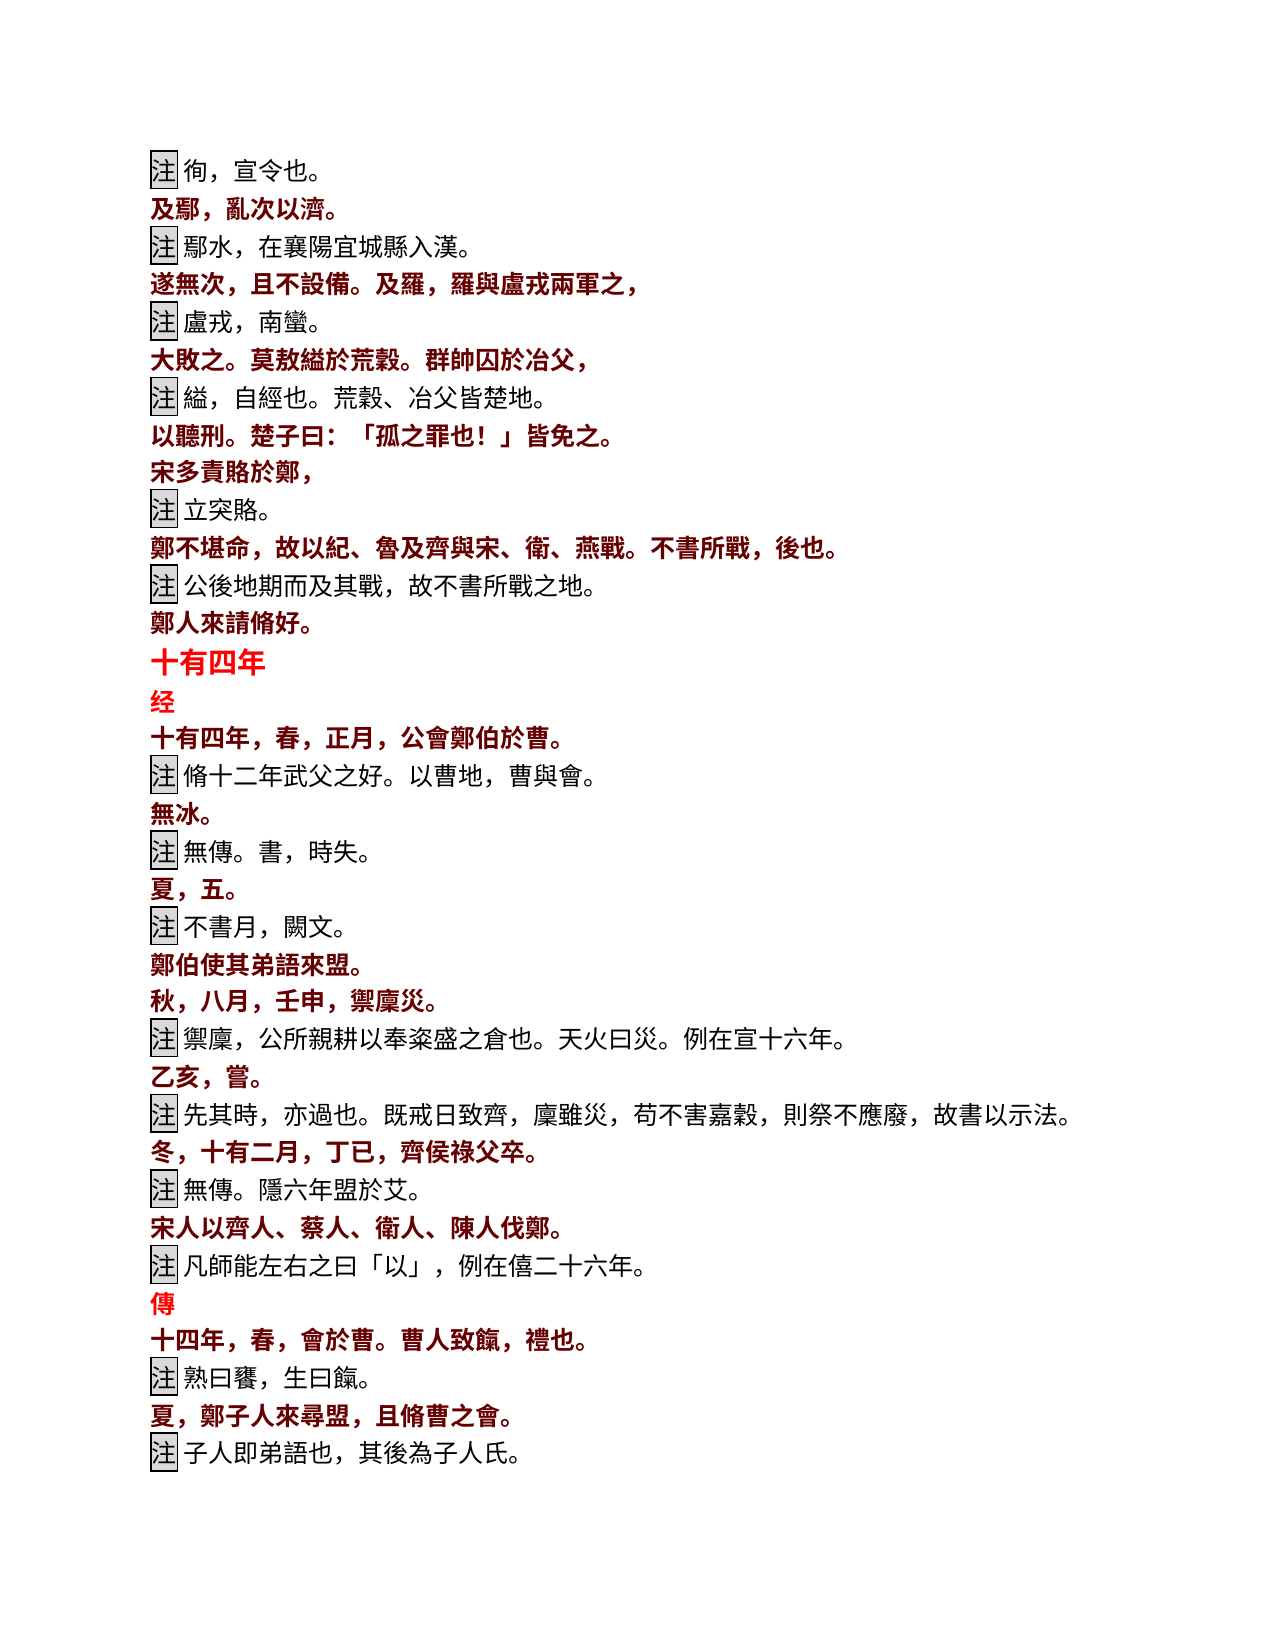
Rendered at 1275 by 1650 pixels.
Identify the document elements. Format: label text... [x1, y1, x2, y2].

text 注 不書月，闕文。 [178, 906, 1125, 945]
text 注 立突賂。 [178, 489, 1125, 528]
text 鄭人來請脩好。 [150, 604, 1125, 640]
text 注 凡師能左右之曰「以」，例在僖二十六年。 [178, 1245, 1125, 1284]
text 注 縊，自經也。荒穀、冶父皆楚地。 [178, 377, 1125, 416]
text 注 熟曰饔，生曰餼。 [178, 1357, 1125, 1396]
text 冬，十有二月，丁已，齊侯祿父卒。 [150, 1133, 1125, 1169]
text 鄭伯使其弟語來盟。 [150, 945, 1125, 982]
text 注 公後地期而及其戰，故不書所戰之地。 [178, 564, 1125, 604]
text 十四年，春，會於曹。曹人致餼，禮也。 [150, 1320, 1125, 1357]
text 大敗之。莫敖縊於荒穀。群帥囚於冶父， [150, 341, 1125, 377]
text 夏，五。 [150, 870, 1125, 906]
text 注 鄢水，在襄陽宜城縣入漢。 [178, 226, 1125, 265]
text 秋，八月，壬申，禦廩災。 [150, 982, 1125, 1018]
text 無冰。 [150, 794, 1125, 830]
text 遂無次，且不設備。及羅，羅與盧戎兩軍之， [150, 265, 1125, 301]
text 十有四年，春，正月，公會鄭伯於曹。 [150, 718, 1125, 755]
text 注 徇，宣令也。 [178, 150, 1125, 189]
text 注 無傳。書，時失。 [178, 830, 1125, 870]
text 十有四年 [150, 640, 1125, 682]
text 鄭不堪命，故以紀、魯及齊與宋、衛、燕戰。不書所戰，後也。 [150, 528, 1125, 564]
text 乙亥，嘗。 [150, 1057, 1125, 1093]
text 经 [150, 682, 1125, 718]
text 宋人以齊人、蔡人、衛人、陳人伐鄭。 [150, 1208, 1125, 1245]
text 夏，鄭子人來尋盟，且脩曹之會。 [150, 1396, 1125, 1432]
text 注 子人即弟語也，其後為子人氏。 [178, 1432, 1125, 1472]
text 注 脩十二年武父之好。以曹地，曹與會。 [178, 755, 1125, 794]
text 注 先其時，亦過也。既戒日致齊，廩雖災，苟不害嘉穀，則祭不應廢，故書以示法。 [178, 1093, 1125, 1133]
text 傳 [150, 1284, 1125, 1320]
text 注 盧戎，南蠻。 [178, 301, 1125, 341]
text 以聽刑。楚子曰：「孤之罪也！」皆免之。 [150, 416, 1125, 452]
text 及鄢，亂次以濟。 [150, 189, 1125, 226]
text 宋多責賂於鄭， [150, 452, 1125, 489]
text 注 無傳。隱六年盟於艾。 [178, 1169, 1125, 1208]
text 注 禦廩，公所親耕以奉粢盛之倉也。天火曰災。例在宣十六年。 [178, 1018, 1125, 1057]
